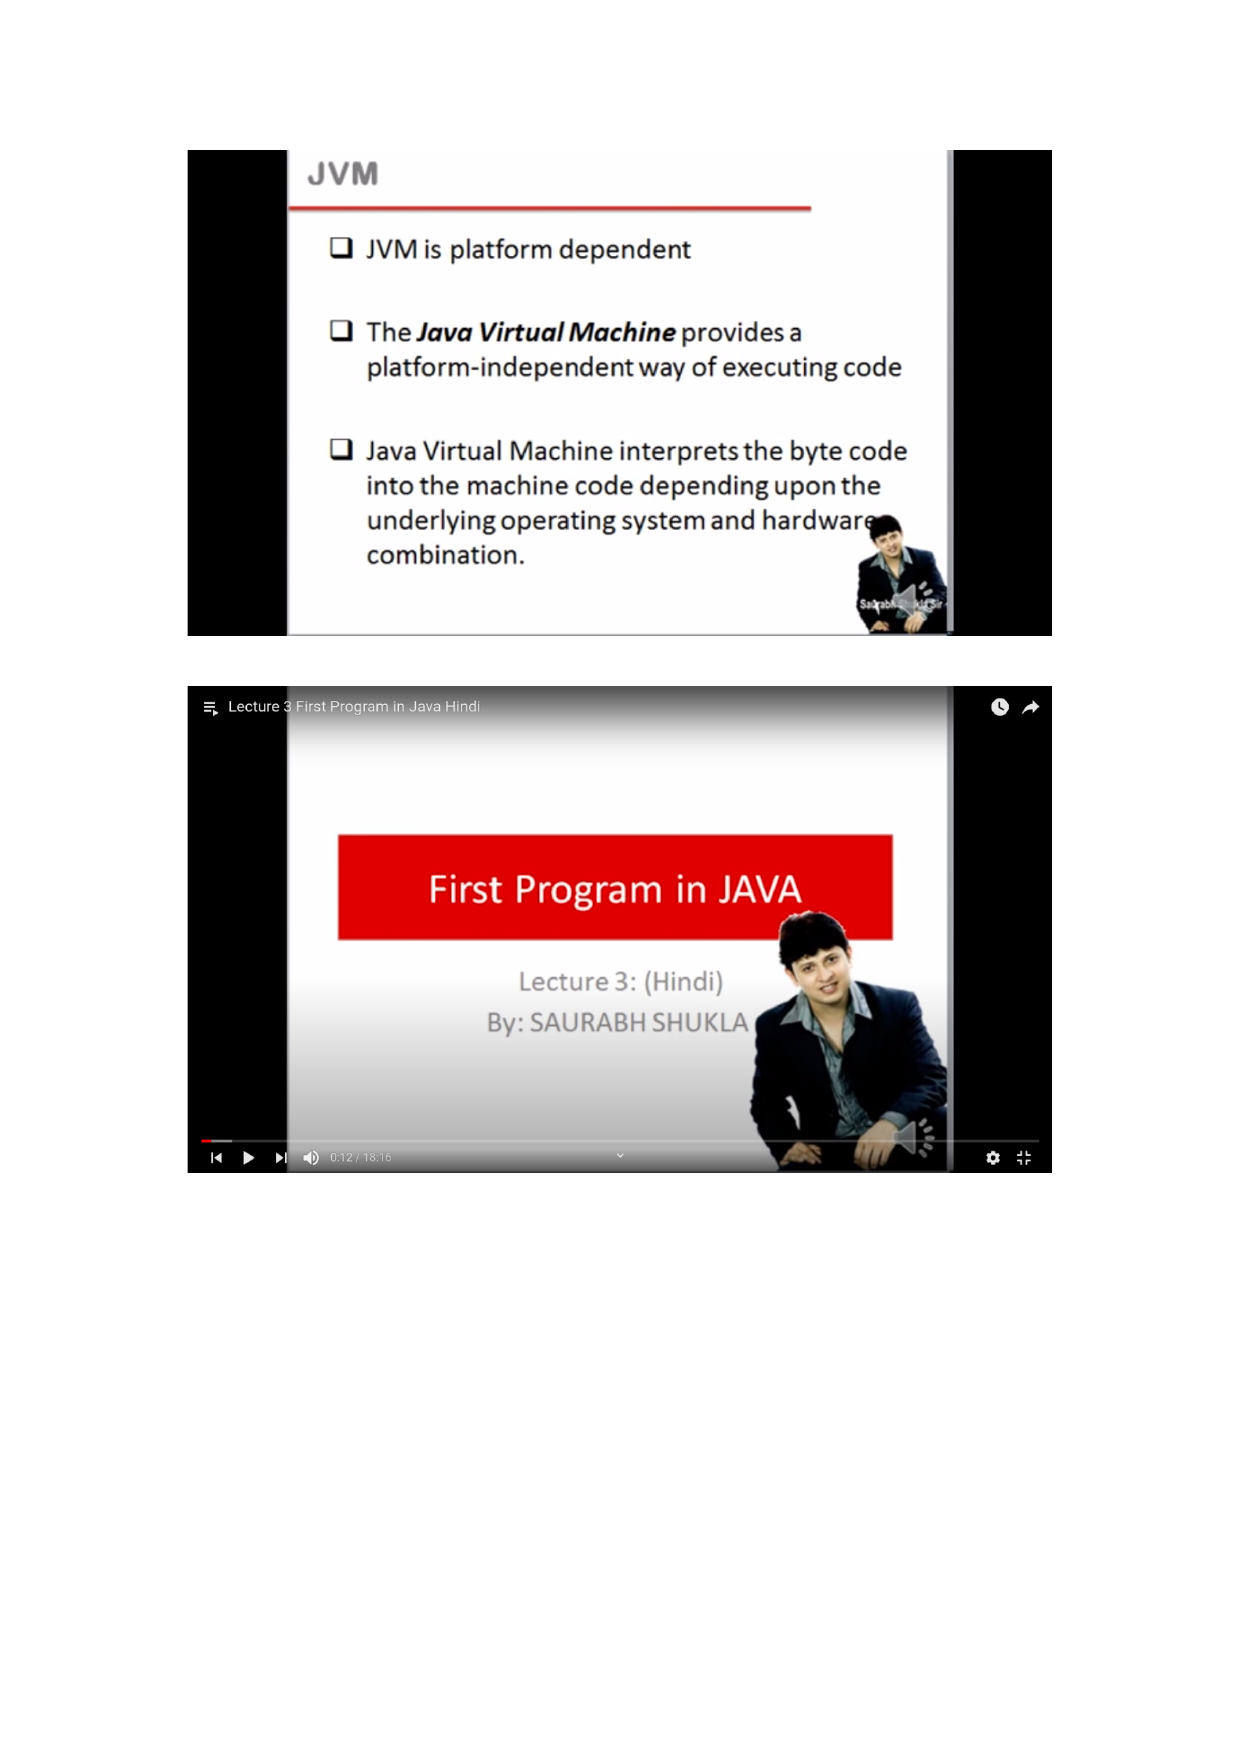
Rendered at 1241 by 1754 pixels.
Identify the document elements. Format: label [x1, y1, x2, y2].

picture [187, 686, 1052, 1173]
picture [187, 150, 1052, 636]
